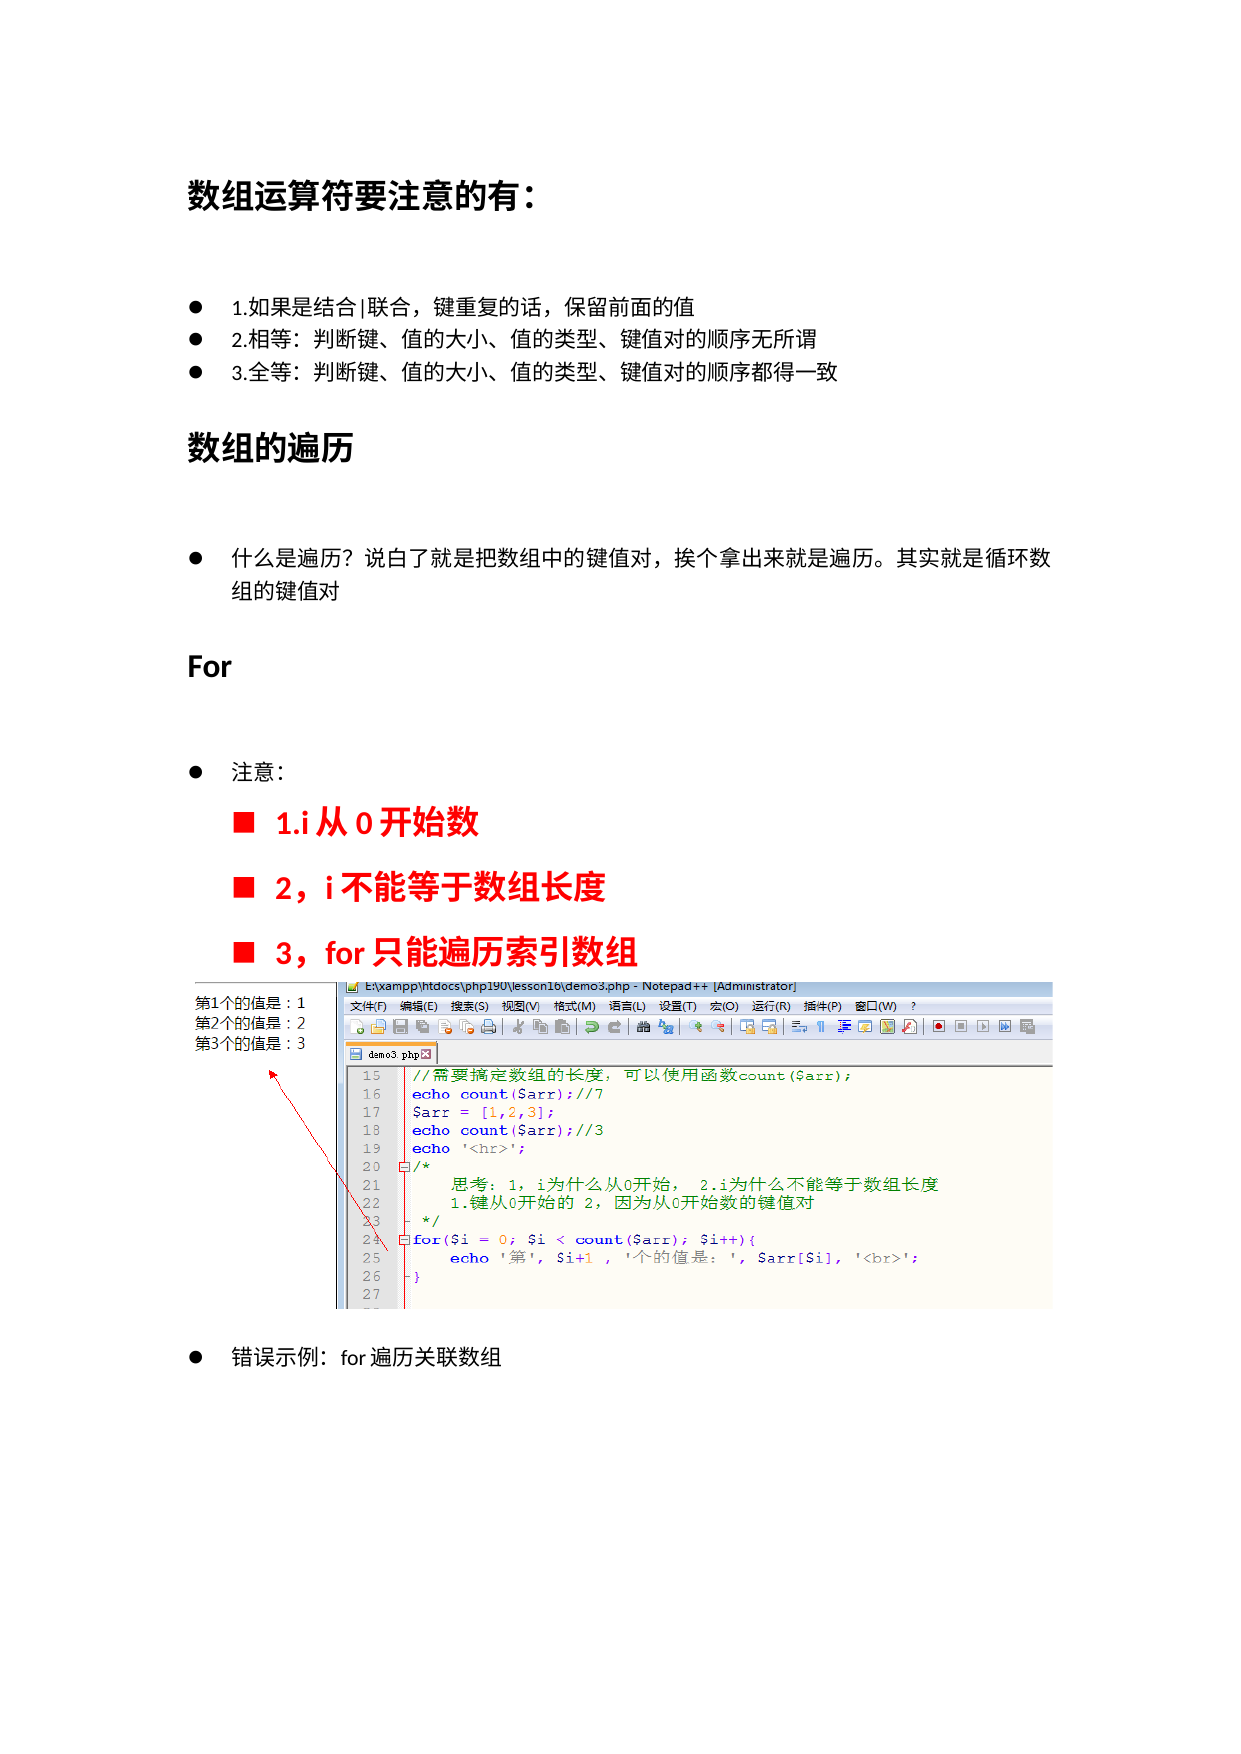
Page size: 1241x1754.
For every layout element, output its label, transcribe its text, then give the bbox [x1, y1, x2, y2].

list 注意： [187, 755, 1053, 787]
list 错误示例：for遍历关联数组 [187, 1340, 1053, 1372]
list 3.全等：判断键、值的大小、值的类型、键值对的顺序都得一致 [187, 354, 1053, 387]
picture [187, 982, 1053, 1309]
list 1.i从0开始数 [231, 787, 1053, 852]
list 3，for只能遍历索引数组 [231, 917, 1053, 982]
subtitle 数组运算符要注意的有： [187, 162, 1053, 227]
subtitle For [187, 633, 1053, 698]
subtitle 数组的遍历 [187, 414, 1053, 479]
list 2，i不能等于数组长度 [231, 852, 1053, 917]
list 什么是遍历？说白了就是把数组中的键值对，挨个拿出来就是遍历。其实就是循环数组的键值对 [187, 541, 1053, 606]
list 2.相等：判断键、值的大小、值的类型、键值对的顺序无所谓 [187, 322, 1053, 354]
list 1.如果是结合|联合，键重复的话，保留前面的值 [187, 289, 1053, 322]
